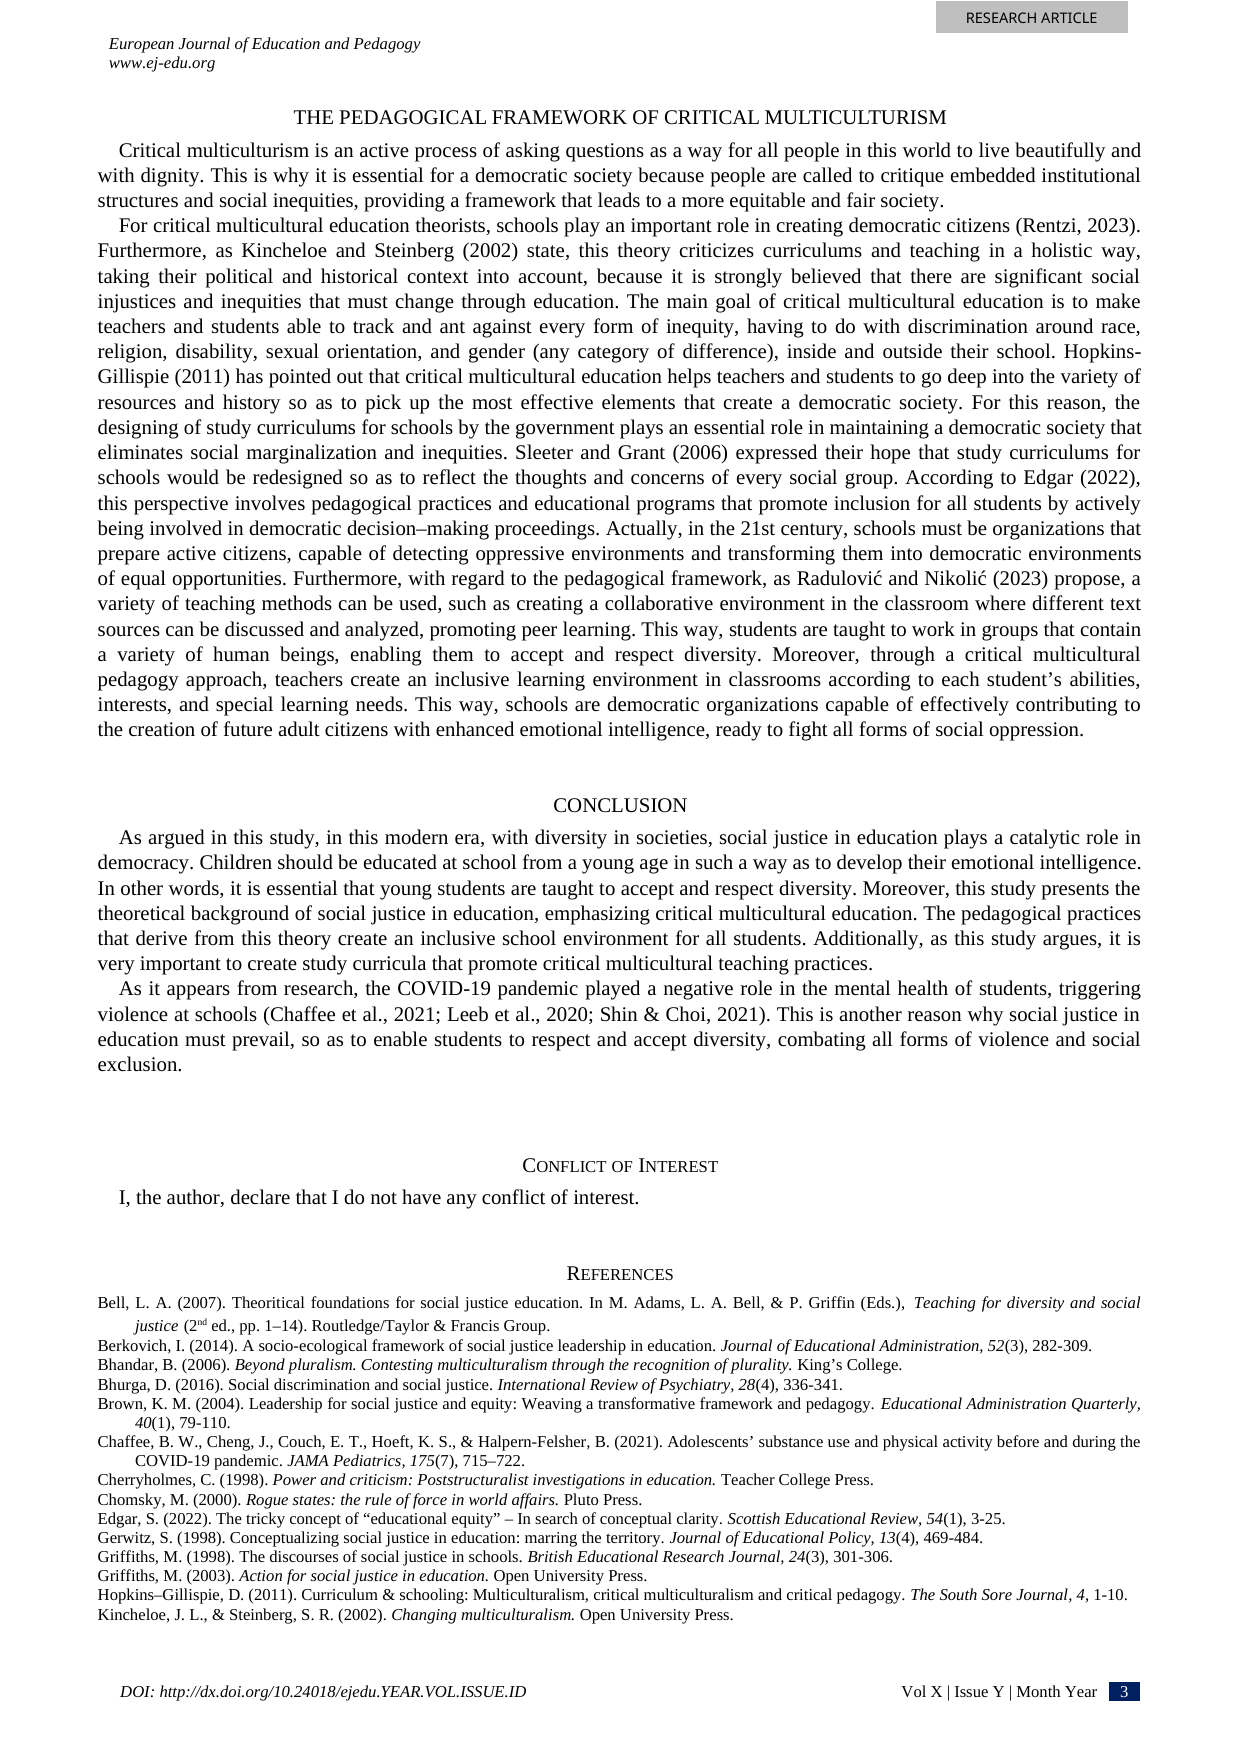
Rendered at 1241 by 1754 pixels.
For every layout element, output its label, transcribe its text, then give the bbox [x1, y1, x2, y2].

subtitle References [97, 1260, 1143, 1284]
subtitle CONCLUSION [97, 793, 1143, 817]
list Griffiths, M. (2003). Action for social justice in education. Open University Press. [97, 1566, 1143, 1585]
text Critical multiculturism is an active process of asking questions as a way for all people in this world to live beautifully and with dignity. This is why it is essential for a democratic society because people are called to critique embedded institutional structures and social inequities, providing a framework that leads to a more equitable and fair society. [97, 137, 1143, 212]
text For critical multicultural education theorists, schools play an important role in creating democratic citizens (Rentzi, 2023). Furthermore, as Kincheloe and Steinberg (2002) state, this theory criticizes curriculums and teaching in a holistic way, taking their political and historical context into account, because it is strongly believed that there are significant social injustices and inequities that must change through education. The main goal of critical multicultural education is to make teachers and students able to track and ant against every form of inequity, having to do with discrimination around race, religion, disability, sexual orientation, and gender (any category of difference), inside and outside their school. Hopkins-Gillispie (2011) has pointed out that critical multicultural education helps teachers and students to go deep into the variety of resources and history so as to pick up the most effective elements that create a democratic society. For this reason, the designing of study curriculums for schools by the government plays an essential role in maintaining a democratic society that eliminates social marginalization and inequities. Sleeter and Grant (2006) expressed their hope that study curriculums for schools would be redesigned so as to reflect the thoughts and concerns of every social group. According to Edgar (2022), this perspective involves pedagogical practices and educational programs that promote inclusion for all students by actively being involved in democratic decision–making proceedings. Actually, in the 21st century, schools must be organizations that prepare active citizens, capable of detecting oppressive environments and transforming them into democratic environments of equal opportunities. Furthermore, with regard to the pedagogical framework, as Radulović and Nikolić (2023) propose, a variety of teaching methods can be used, such as creating a collaborative environment in the classroom where different text sources can be discussed and analyzed, promoting peer learning. This way, students are taught to work in groups that contain a variety of human beings, enabling them to accept and respect diversity. Moreover, through a critical multicultural pedagogy approach, teachers create an inclusive learning environment in classrooms according to each student’s abilities, interests, and special learning needs. This way, schools are democratic organizations capable of effectively contributing to the creation of future adult citizens with enhanced emotional intelligence, ready to fight all forms of social oppression. [97, 213, 1143, 741]
text I, the author, declare that I do not have any conflict of interest. [97, 1185, 1143, 1209]
list Bhurga, D. (2016). Social discrimination and social justice. International Review of Psychiatry, 28(4), 336-341. [97, 1374, 1143, 1393]
list Bhandar, B. (2006). Beyond pluralism. Contesting multiculturalism through the recognition of plurality. King’s College. [97, 1355, 1143, 1374]
list Kincheloe, J. L., & Steinberg, S. R. (2002). Changing multiculturalism. Open University Press. [97, 1604, 1143, 1623]
list Griffiths, M. (1998). The discourses of social justice in schools. British Educational Research Journal, 24(3), 301-306. [97, 1547, 1143, 1566]
list Cherryholmes, C. (1998). Power and criticism: Poststructuralist investigations in education. Teacher College Press. [97, 1470, 1143, 1489]
list Bell, L. A. (2007). Theoritical foundations for social justice education. In M. Adams, L. A. Bell, & P. Griffin (Eds.), Teaching for diversity and social justice (2nd ed., pp. 1–14). Routledge/Taylor & Francis Group. [97, 1293, 1143, 1336]
list Edgar, S. (2022). The tricky concept of “educational equity” – In search of conceptual clarity. Scottish Educational Review, 54(1), 3-25. [97, 1508, 1143, 1528]
list Gerwitz, S. (1998). Conceptualizing social justice in education: marring the territory. Journal of Educational Policy, 13(4), 469-484. [97, 1528, 1143, 1547]
text As argued in this study, in this modern era, with diversity in societies, social justice in education plays a catalytic role in democracy. Children should be educated at school from a young age in such a way as to develop their emotional intelligence. In other words, it is essential that young students are taught to accept and respect diversity. Moreover, this study presents the theoretical background of social justice in education, emphasizing critical multicultural education. The pedagogical practices that derive from this theory create an inclusive school environment for all students. Additionally, as this study argues, it is very important to create study curricula that promote critical multicultural teaching practices. [97, 825, 1143, 975]
list Chaffee, B. W., Cheng, J., Couch, E. T., Hoeft, K. S., & Halpern-Felsher, B. (2021). Adolescents’ substance use and physical activity before and during the COVID-19 pandemic. JAMA Pediatrics, 175(7), 715–722. [97, 1432, 1143, 1470]
list Brown, K. M. (2004). Leadership for social justice and equity: Weaving a transformative framework and pedagogy. Educational Administration Quarterly, 40(1), 79-110. [97, 1393, 1143, 1432]
subtitle THE PEDAGOGICAL FRAMEWORK OF CRITICAL MULTICULTURISM [97, 105, 1143, 129]
list Berkovich, I. (2014). A socio-ecological framework of social justice leadership in education. Journal of Educational Administration, 52(3), 282-309. [97, 1336, 1143, 1355]
list Chomsky, M. (2000). Rogue states: the rule of force in world affairs. Pluto Press. [97, 1489, 1143, 1508]
list Hopkins–Gillispie, D. (2011). Curriculum & schooling: Multiculturalism, critical multiculturalism and critical pedagogy. The South Sore Journal, 4, 1-10. [97, 1585, 1143, 1604]
subtitle Conflict of Interest [97, 1153, 1143, 1177]
text As it appears from research, the COVID-19 pandemic played a negative role in the mental health of students, triggering violence at schools (Chaffee et al., 2021; Leeb et al., 2020; Shin & Choi, 2021). This is another reason why social justice in education must prevail, so as to enable students to respect and accept diversity, combating all forms of violence and social exclusion. [97, 976, 1143, 1076]
